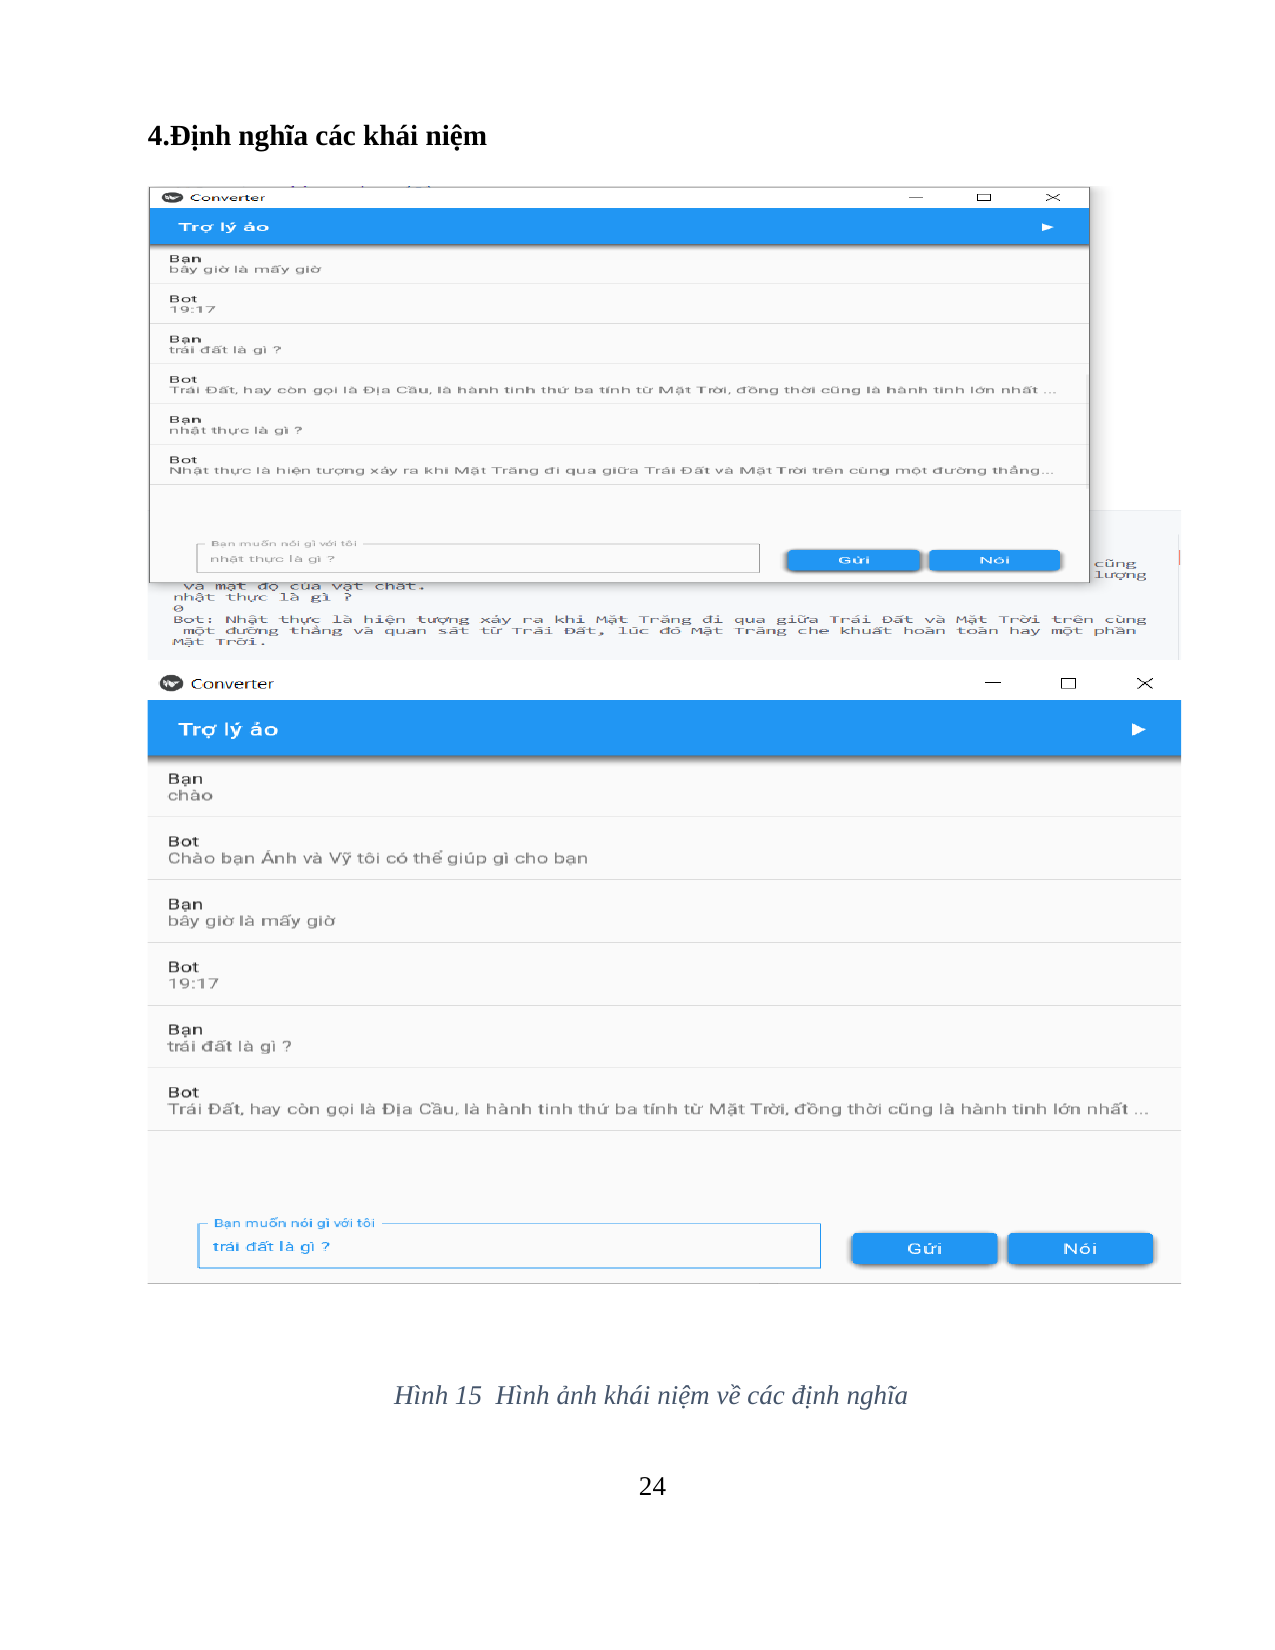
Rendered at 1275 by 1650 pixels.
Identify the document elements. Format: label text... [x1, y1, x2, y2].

subtitle 4.Định nghĩa các khái niệm [148, 118, 1157, 152]
picture [147, 186, 1182, 660]
text Hình 15 Hình ảnh khái niệm về các định nghĩa [148, 1379, 1157, 1410]
picture [147, 668, 1182, 1284]
